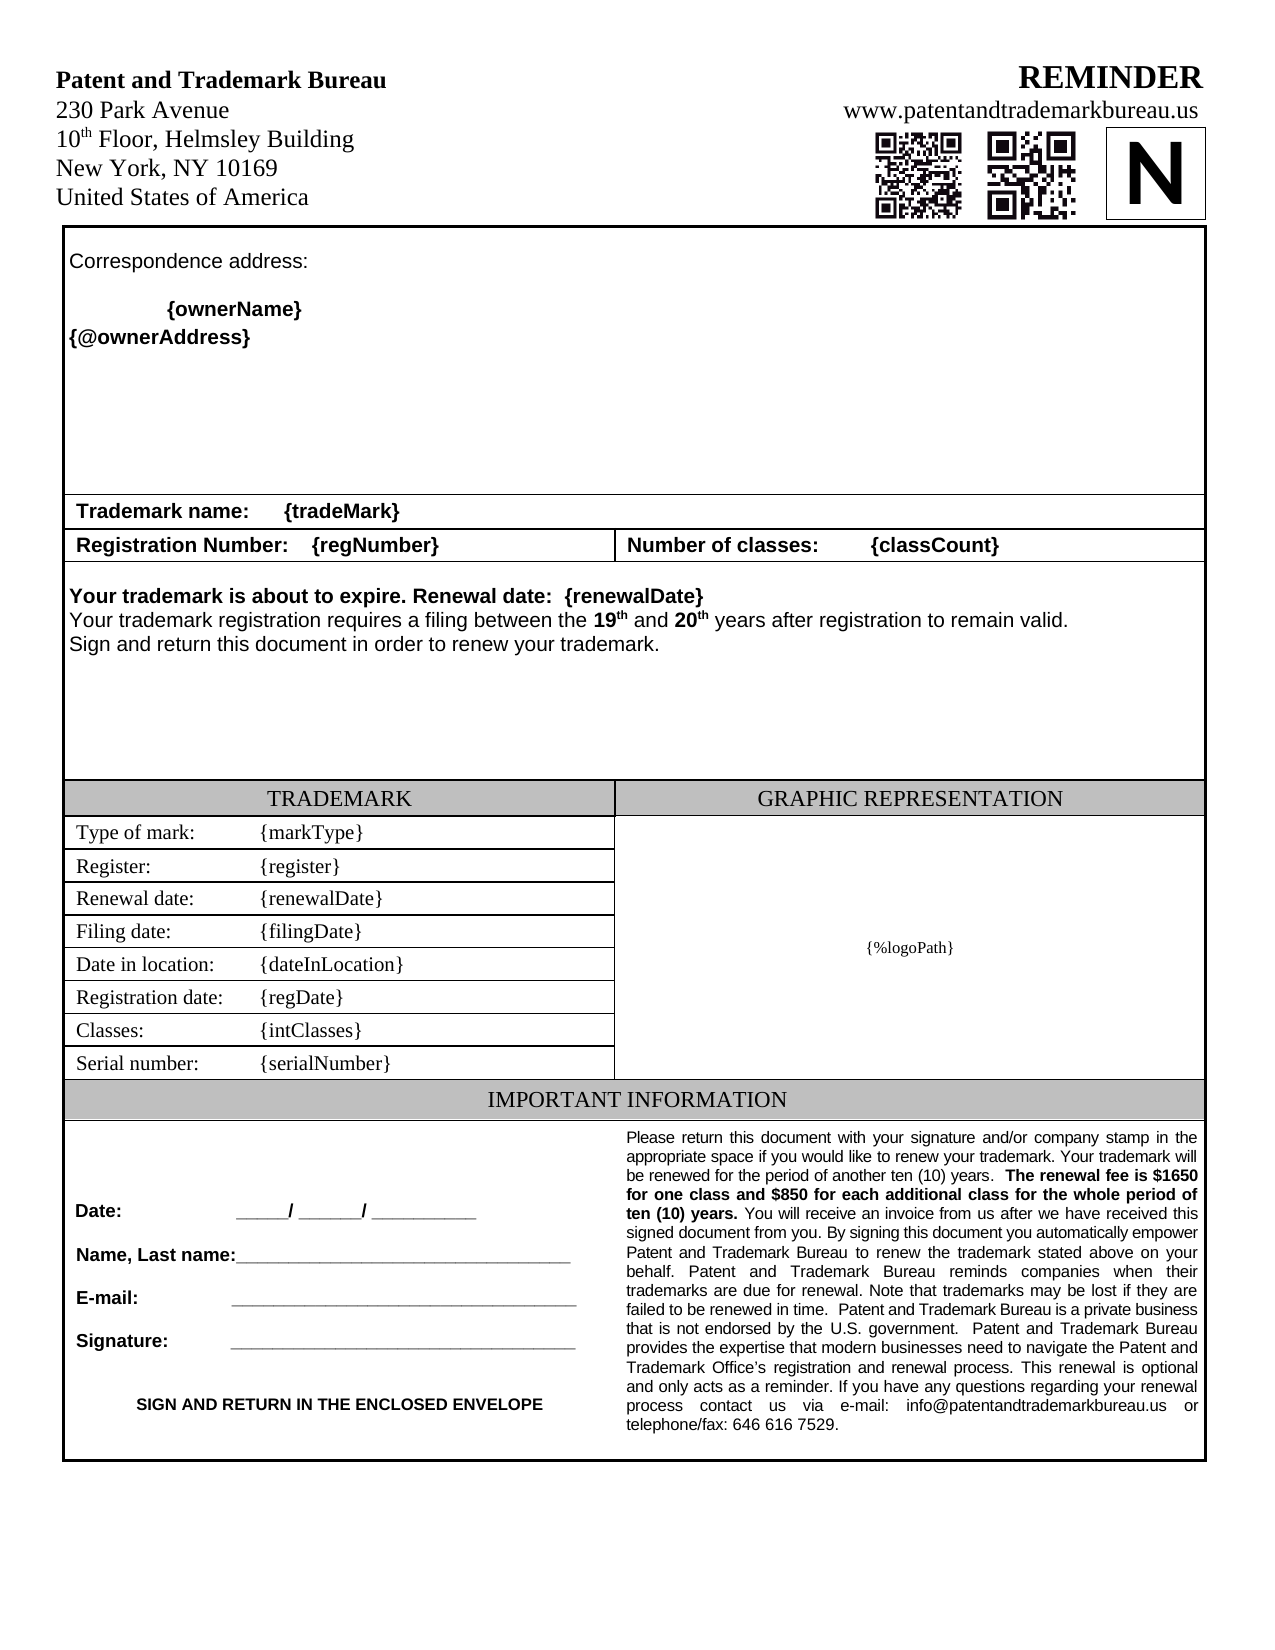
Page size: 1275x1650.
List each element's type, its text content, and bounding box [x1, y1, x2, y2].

table_header Correspondence address: {ownerName} {@ownerAddress} [65, 228, 1204, 494]
text Patent and Trademark Bureau REMINDER [56, 57, 1218, 95]
table_cell Date: _____/ ______/ __________ Name, Last name:________________________________ E-mail: _________________________________ Signature: _________________________________ SIGN AND RETURN IN THE ENCLOSED ENVELOPE [65, 1121, 615, 1459]
picture [864, 210, 1092, 225]
table_cell Date in location: [65, 948, 247, 980]
table_cell {renewalDate} [247, 883, 614, 914]
table_cell Register: [65, 850, 247, 881]
table_cell {%logoPath} [615, 816, 1204, 1078]
table_cell Renewal date: [65, 883, 247, 914]
table_cell Filing date: [65, 916, 247, 947]
table_cell Number of classes: {classCount} [616, 530, 1204, 561]
table_cell GRAPHIC REPRESENTATION [616, 781, 1204, 815]
text 10th Floor, Helmsley Building [56, 124, 1209, 153]
table_cell {register} [247, 850, 614, 881]
table_cell Registration Number: {regNumber} [65, 530, 614, 561]
table_cell Please return this document with your signature and/or company stamp in the appropriate space if you would like to renew your trademark. Your trademark will be renewed for the period of another ten (10) years. The renewal fee is $1650 for one class and $850 for each additional class for the whole period of ten (10) years. You will receive an invoice from us after we have received this signed document from you. By signing this document you automatically empower Patent and Trademark Bureau to renew the trademark stated above on your behalf. Patent and Trademark Bureau reminds companies when their trademarks are due for renewal. Note that trademarks may be lost if they are failed to be renewed in time. Patent and Trademark Bureau is a private business that is not endorsed by the U.S. government. Patent and Trademark Bureau provides the expertise that modern businesses need to navigate the Patent and Trademark Office’s registration and renewal process. This renewal is optional and only acts as a reminder. If you have any questions regarding your renewal process contact us via e-mail: info@patentandtrademarkbureau.us or telephone/fax: 646 616 7529. [615, 1121, 1204, 1459]
table_cell Your trademark is about to expire. Renewal date: {renewalDate} Your trademark registration requires a filing between the 19th and 20th years after registration to remain valid. Sign and return this document in order to renew your trademark. [65, 562, 1204, 779]
text United States of America [56, 182, 1106, 210]
table_cell Classes: [65, 1014, 247, 1045]
table_cell {regDate} [247, 981, 614, 1013]
text 230 Park Avenue www.patentandtrademarkbureau.us [56, 95, 1209, 124]
table_cell Type of mark: [65, 817, 247, 848]
table_cell {serialNumber} [247, 1047, 614, 1078]
table_cell Serial number: [65, 1047, 247, 1078]
table_cell {markType} [247, 817, 614, 848]
table_cell {dateInLocation} [247, 948, 614, 980]
table_cell TRADEMARK [65, 781, 614, 815]
table_cell Trademark name: {tradeMark} [65, 495, 1204, 528]
table_cell Registration date: [65, 981, 247, 1013]
text New York, NY 10169 [56, 153, 1106, 182]
table_cell {intClasses} [247, 1014, 614, 1045]
table_cell {filingDate} [247, 916, 614, 947]
table_cell IMPORTANT INFORMATION [65, 1080, 1204, 1119]
